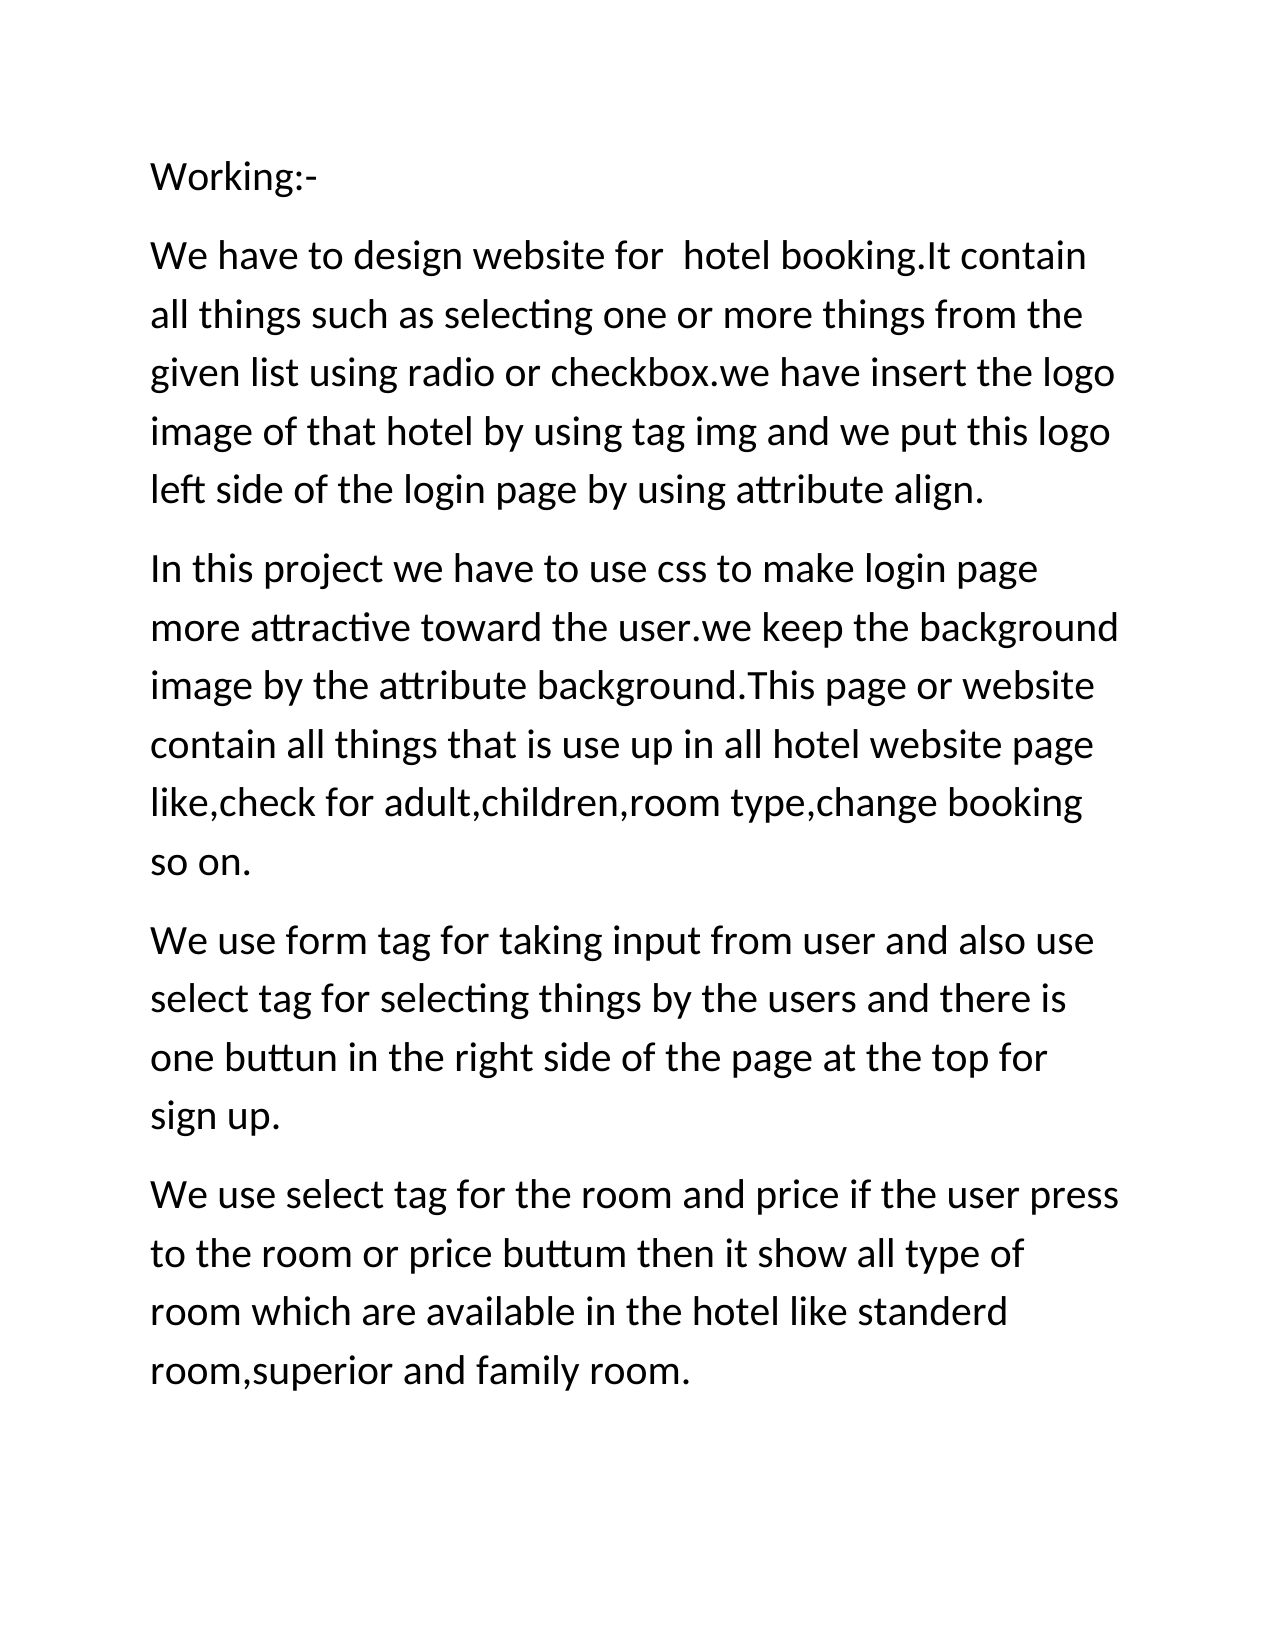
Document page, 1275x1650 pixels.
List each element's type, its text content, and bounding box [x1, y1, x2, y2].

text We use select tag for the room and price if the user press to the room or price buttum then it show all type of room which are available in the hotel like standerd room,superior and family room. [150, 1168, 1125, 1394]
text In this project we have to use css to make login page more attractive toward the user.we keep the background image by the attribute background.This page or website contain all things that is use up in all hotel website page like,check for adult,children,room type,change booking so on. [150, 542, 1125, 885]
text We use form tag for taking input from user and also use select tag for selecting things by the users and there is one buttun in the right side of the page at the top for sign up. [150, 914, 1125, 1140]
text Working:- [150, 150, 1125, 201]
text We have to design website for hotel booking.It contain all things such as selecting one or more things from the given list using radio or checkbox.we have insert the logo image of that hotel by using tag img and we put this logo left side of the login page by using attribute align. [150, 229, 1125, 514]
